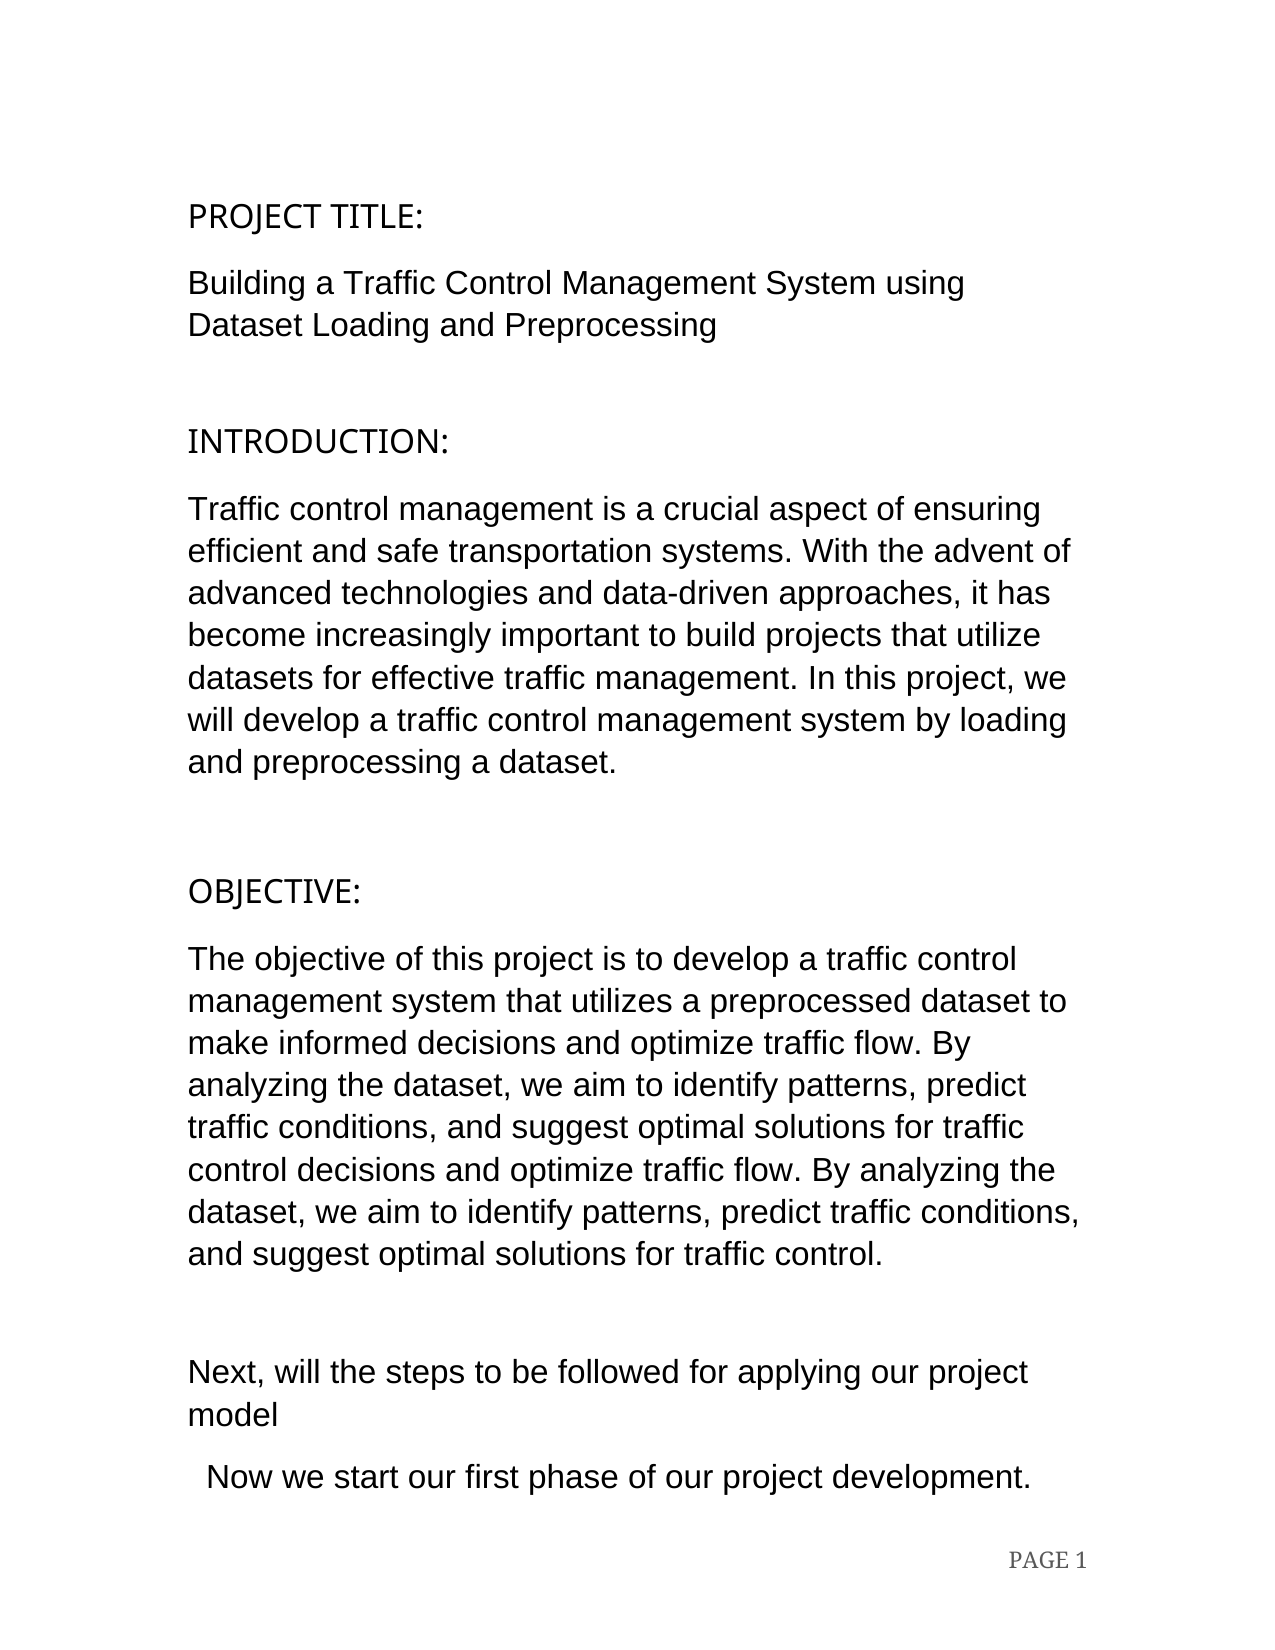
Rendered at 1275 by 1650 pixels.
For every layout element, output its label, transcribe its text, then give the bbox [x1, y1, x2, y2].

text INTRODUCTION: [187, 418, 1087, 464]
text Traffic control management is a crucial aspect of ensuring efficient and safe transportation systems. With the advent of advanced technologies and data-driven approaches, it has become increasingly important to build projects that utilize datasets for effective traffic management. In this project, we will develop a traffic control management system by loading and preprocessing a dataset. [187, 489, 1087, 781]
text Next, will the steps to be followed for applying our project model [187, 1352, 1087, 1433]
text Building a Traffic Control Management System using Dataset Loading and Preprocessing [187, 263, 1087, 344]
text The objective of this project is to develop a traffic control management system that utilizes a preprocessed dataset to make informed decisions and optimize traffic flow. By analyzing the dataset, we aim to identify patterns, predict traffic conditions, and suggest optimal solutions for traffic control decisions and optimize traffic flow. By analyzing the dataset, we aim to identify patterns, predict traffic conditions, and suggest optimal solutions for traffic control. [187, 939, 1087, 1273]
text OBJECTIVE: [187, 868, 1087, 913]
text Now we start our first phase of our project development. [187, 1458, 1087, 1496]
text PROJECT TITLE: [187, 192, 1087, 238]
